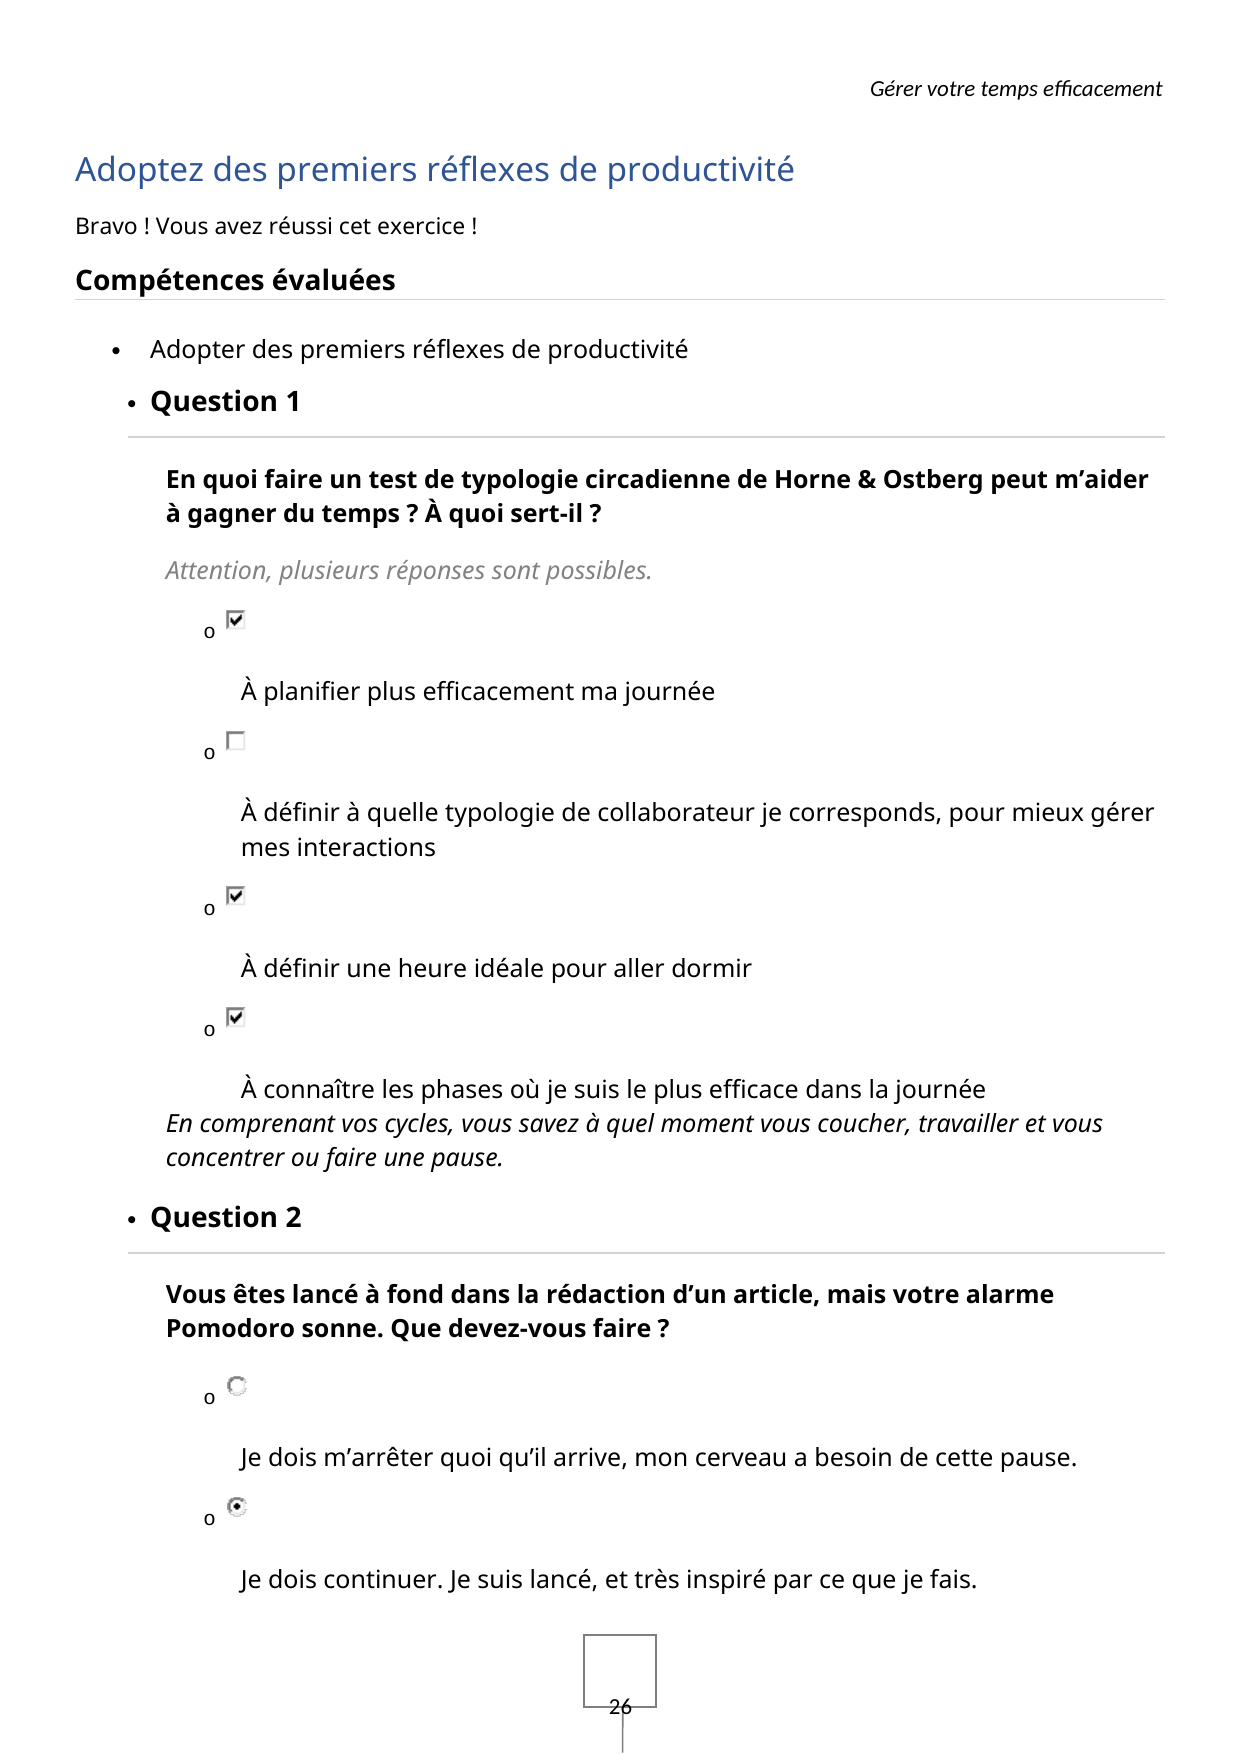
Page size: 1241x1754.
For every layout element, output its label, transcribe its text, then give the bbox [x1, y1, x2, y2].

text À connaître les phases où je suis le plus efficace dans la journée [241, 1071, 1165, 1106]
text À définir à quelle typologie de collaborateur je corresponds, pour mieux gérer mes interactions [241, 795, 1165, 863]
text Vous êtes lancé à fond dans la rédaction d’un article, mais votre alarme Pomodoro sonne. Que devez-vous faire ? [166, 1277, 1165, 1345]
list Adopter des premiers réflexes de productivité [112, 332, 1165, 366]
text Bravo ! Vous avez réussi cet exercice ! [75, 210, 1165, 241]
text En comprenant vos cycles, vous savez à quel moment vous coucher, travailler et vous concentrer ou faire une pause. [166, 1106, 1165, 1174]
subtitle Question 1 [128, 381, 1165, 436]
subtitle Adoptez des premiers réflexes de productivité [75, 145, 1165, 191]
text Je dois continuer. Je suis lancé, et très inspiré par ce que je fais. [241, 1561, 1165, 1595]
subtitle Compétences évaluées [75, 260, 1165, 299]
text Je dois m’arrêter quoi qu’il arrive, mon cerveau a besoin de cette pause. [241, 1440, 1165, 1474]
text En quoi faire un test de typologie circadienne de Horne & Ostberg peut m’aider à gagner du temps ? À quoi sert-il ? [166, 461, 1165, 529]
subtitle Question 2 [128, 1197, 1165, 1252]
text À planifier plus efficacement ma journée [241, 674, 1165, 708]
text À définir une heure idéale pour aller dormir [241, 950, 1165, 984]
text Attention, plusieurs réponses sont possibles. [166, 553, 1165, 587]
